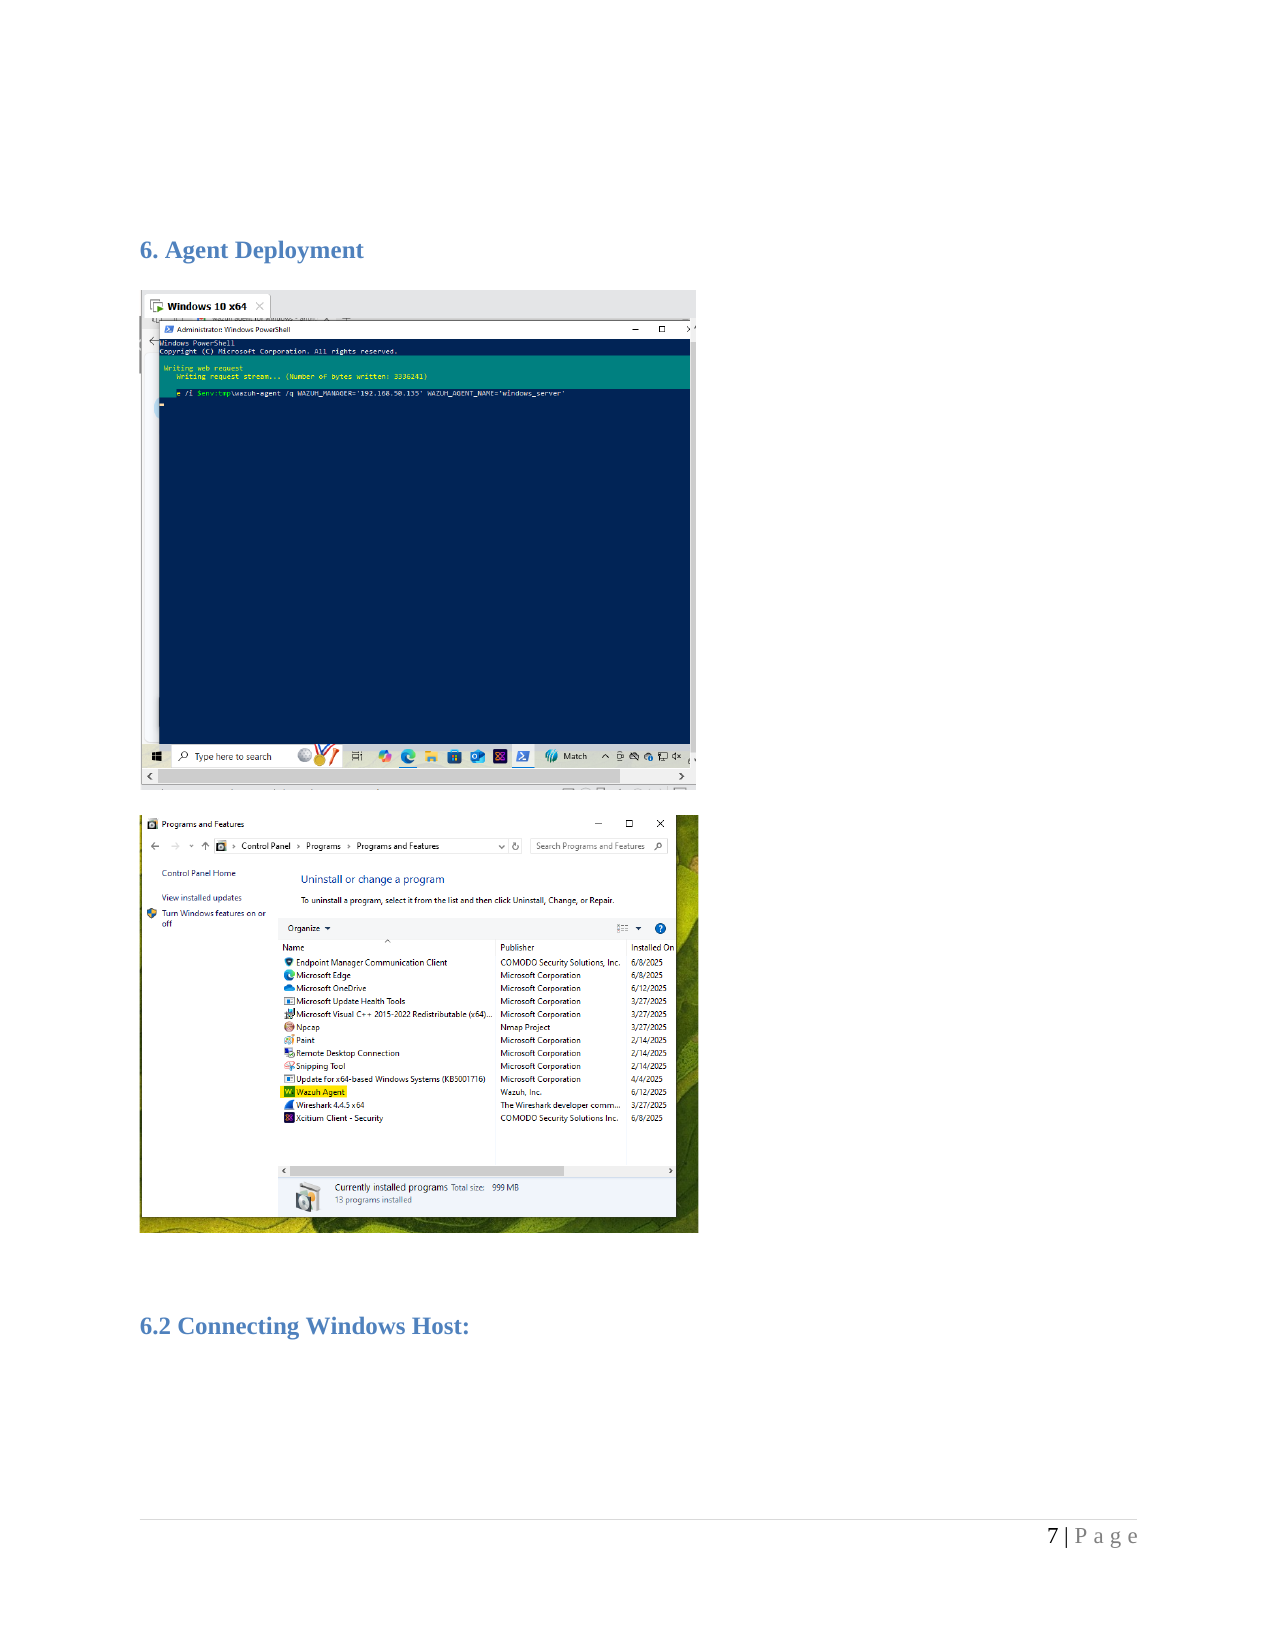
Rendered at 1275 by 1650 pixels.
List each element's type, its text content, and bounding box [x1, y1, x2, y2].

picture [139, 563, 696, 1063]
picture [139, 1088, 699, 1506]
text 6. Agent Deployment [139, 508, 1137, 537]
picture [139, 156, 690, 430]
